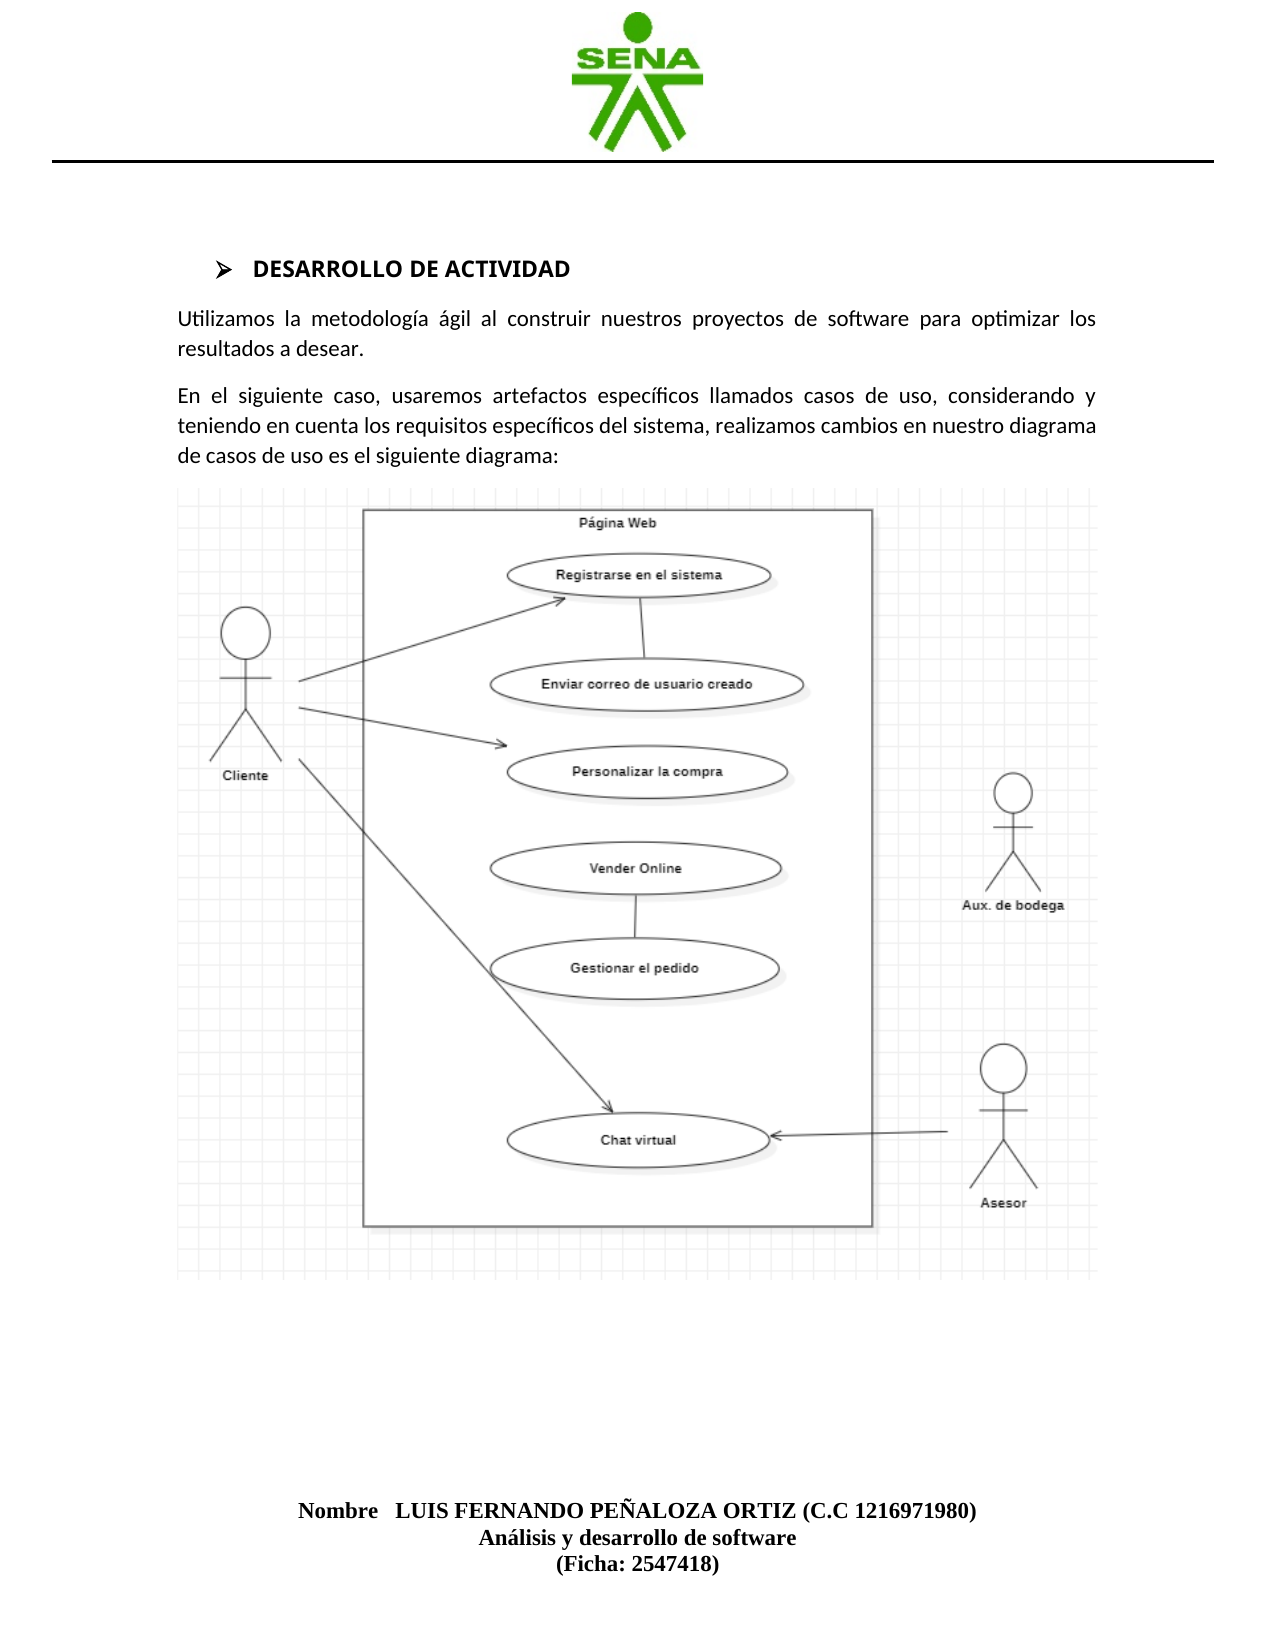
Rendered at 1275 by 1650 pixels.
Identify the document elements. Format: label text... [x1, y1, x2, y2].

picture [177, 488, 1098, 1280]
list DESARROLLO DE ACTIVIDAD [215, 253, 1098, 284]
text En el siguiente caso, usaremos artefactos específicos llamados casos de uso, considerando y teniendo en cuenta los requisitos específicos del sistema, realizamos cambios en nuestro diagrama de casos de uso es el siguiente diagrama: [177, 381, 1098, 469]
text Utilizamos la metodología ágil al construir nuestros proyectos de software para optimizar los resultados a desear. [177, 304, 1098, 362]
picture [571, 12, 704, 152]
